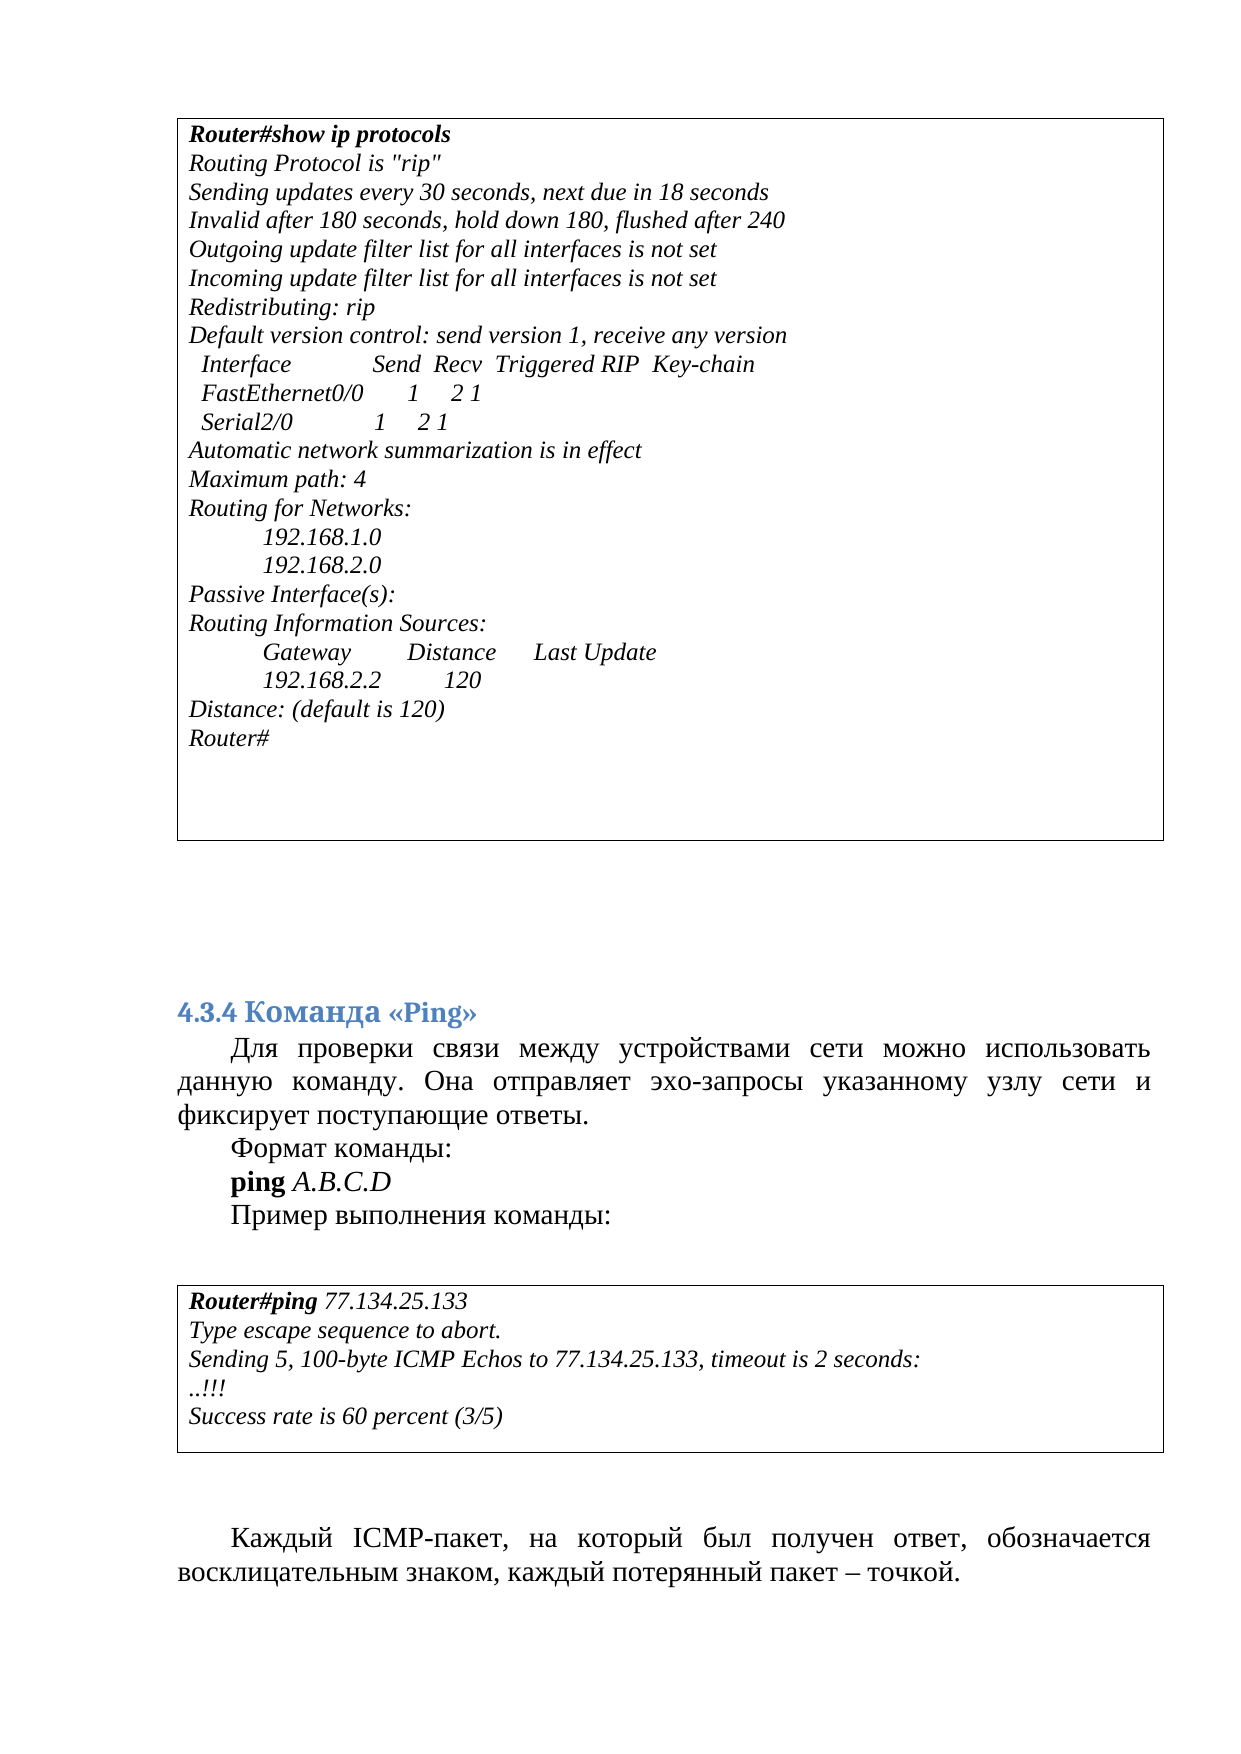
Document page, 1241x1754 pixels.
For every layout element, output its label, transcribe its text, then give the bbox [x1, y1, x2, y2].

list Каждый ICMP-пакет, на который был получен ответ, обозначается восклицательным знаком, каждый потерянный пакет – точкой. [177, 1520, 1152, 1587]
table_header Router#ping 77.134.25.133 Type escape sequence to abort. Sending 5, 100-byte ICMP Echos to 77.134.25.133, timeout is 2 seconds: ..!!! Success rate is 60 percent (3/5) [178, 1286, 1163, 1452]
list ping A.B.C.D [177, 1164, 1152, 1197]
list Пример выполнения команды: [177, 1197, 1152, 1231]
list Формат команды: [177, 1130, 1152, 1164]
list Для проверки связи между устройствами сети можно использовать данную команду. Она отправляет эхо-запросы указанному узлу сети и фиксирует поступающие ответы. [177, 1030, 1152, 1130]
table_header Router#show ip protocols Routing Protocol is "rip" Sending updates every 30 seconds, next due in 18 seconds Invalid after 180 seconds, hold down 180, flushed after 240 Outgoing update filter list for all interfaces is not set Incoming update filter list for all interfaces is not set Redistributing: rip Default version control: send version 1, receive any version Interface Send Recv Triggered RIP Key-chain FastEthernet0/0 1 2 1 Serial2/0 1 2 1 Automatic network summarization is in effect Maximum path: 4 Routing for Networks: 192.168.1.0 192.168.2.0 Passive Interface(s): Routing Information Sources: Gateway Distance Last Update 192.168.2.2 120 Distance: (default is 120) Router# [178, 119, 1163, 840]
subtitle 4.3.4 Команда «Ping» [177, 996, 1152, 1030]
